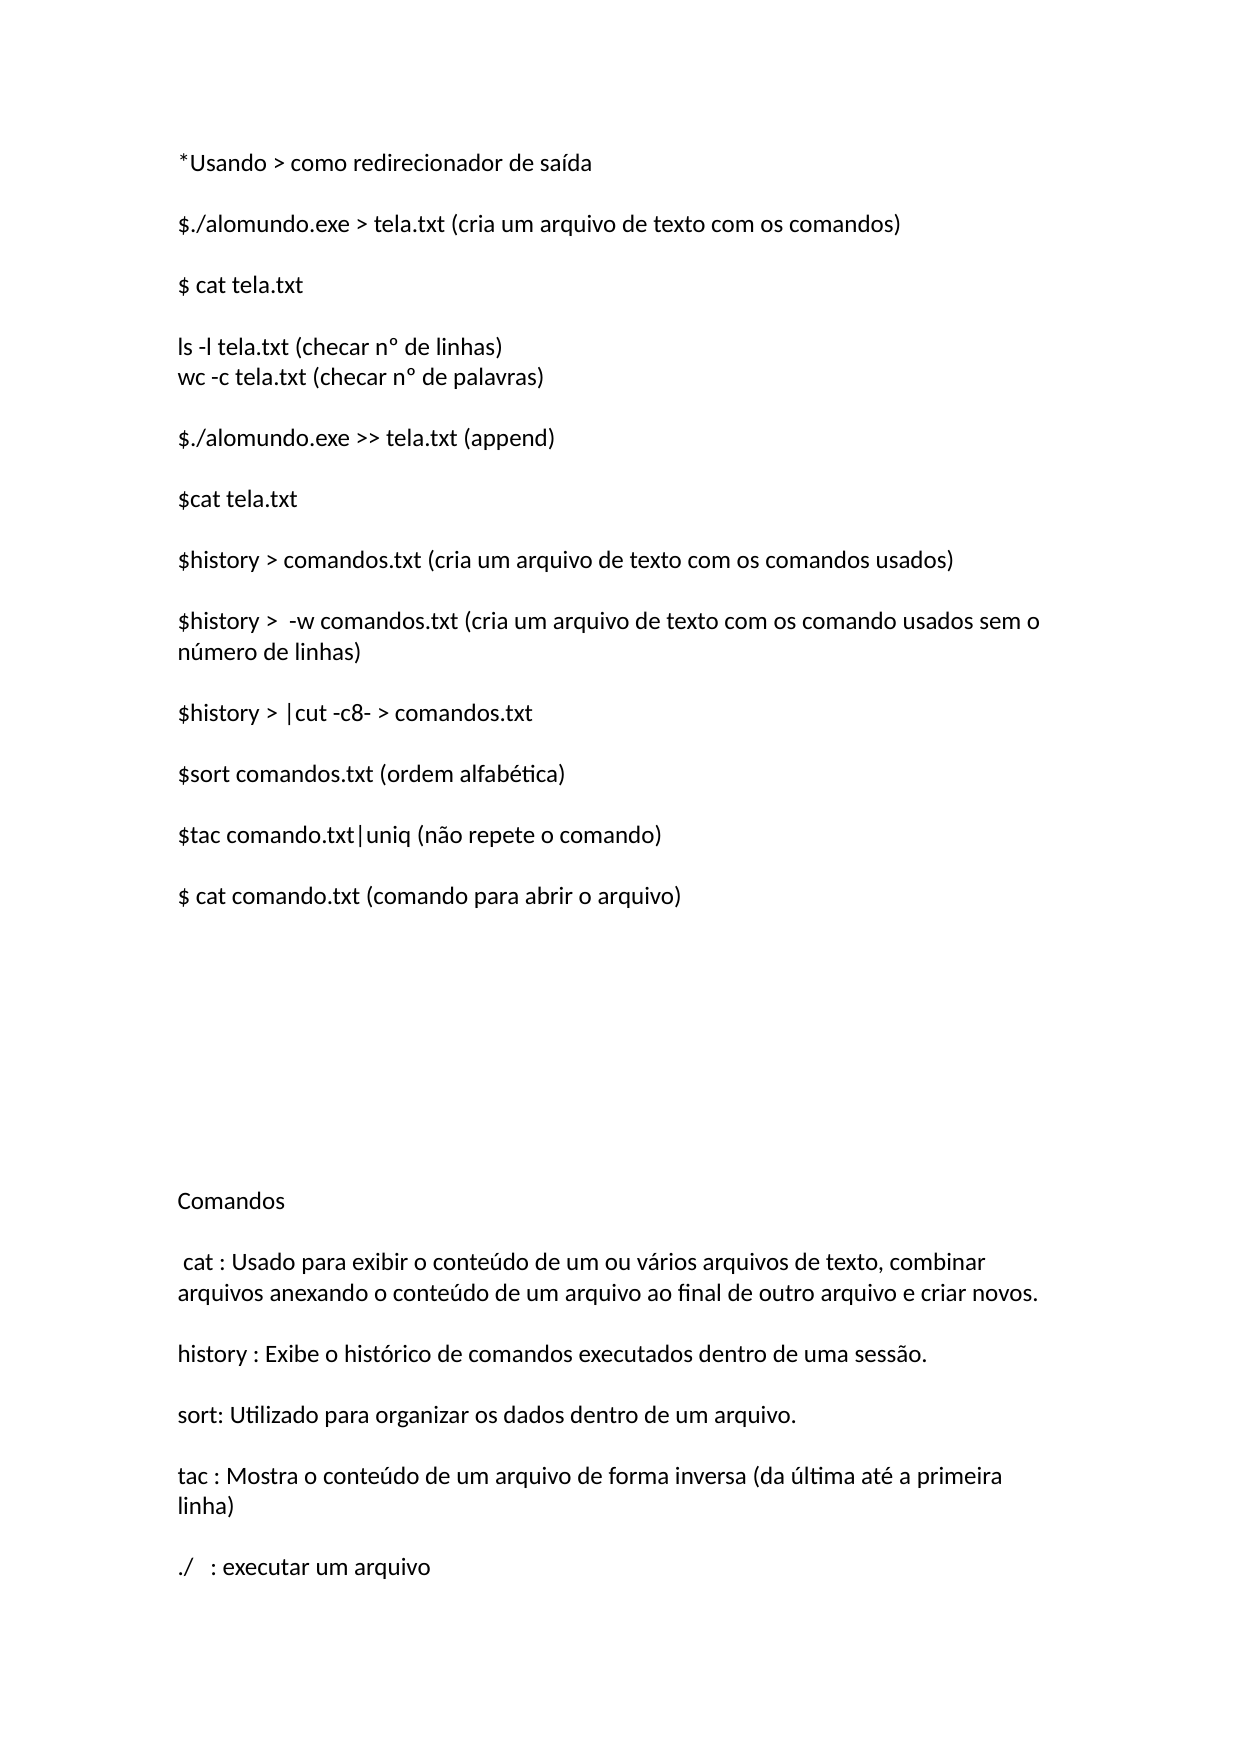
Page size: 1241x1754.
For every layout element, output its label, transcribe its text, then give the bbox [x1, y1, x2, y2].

text $ cat comando.txt (comando para abrir o arquivo) [177, 880, 1063, 911]
text wc -c tela.txt (checar nº de palavras) [177, 361, 1063, 392]
text $./alomundo.exe > tela.txt (cria um arquivo de texto com os comandos) [177, 209, 1063, 239]
text $tac comando.txt|uniq (não repete o comando) [177, 819, 1063, 849]
text ls -l tela.txt (checar nº de linhas) [177, 331, 1063, 361]
text $sort comandos.txt (ordem alfabética) [177, 758, 1063, 788]
text Comandos [177, 1185, 1063, 1216]
text $./alomundo.exe >> tela.txt (append) [177, 422, 1063, 453]
text $cat tela.txt [177, 483, 1063, 514]
text cat : Usado para exibir o conteúdo de um ou vários arquivos de texto, combinar arquivos anexando o conteúdo de um arquivo ao final de outro arquivo e criar novos. [177, 1246, 1063, 1307]
text *Usando > como redirecionador de saída [177, 148, 1063, 178]
text ./ : executar um arquivo [177, 1552, 1063, 1582]
text $history > -w comandos.txt (cria um arquivo de texto com os comando usados sem o número de linhas) [177, 605, 1063, 666]
text $ cat tela.txt [177, 270, 1063, 300]
text history : Exibe o histórico de comandos executados dentro de uma sessão. [177, 1338, 1063, 1368]
text tac : Mostra o conteúdo de um arquivo de forma inversa (da última até a primeira linha) [177, 1460, 1063, 1521]
text $history > |cut -c8- > comandos.txt [177, 697, 1063, 727]
text sort: Utilizado para organizar os dados dentro de um arquivo. [177, 1399, 1063, 1429]
text $history > comandos.txt (cria um arquivo de texto com os comandos usados) [177, 544, 1063, 575]
